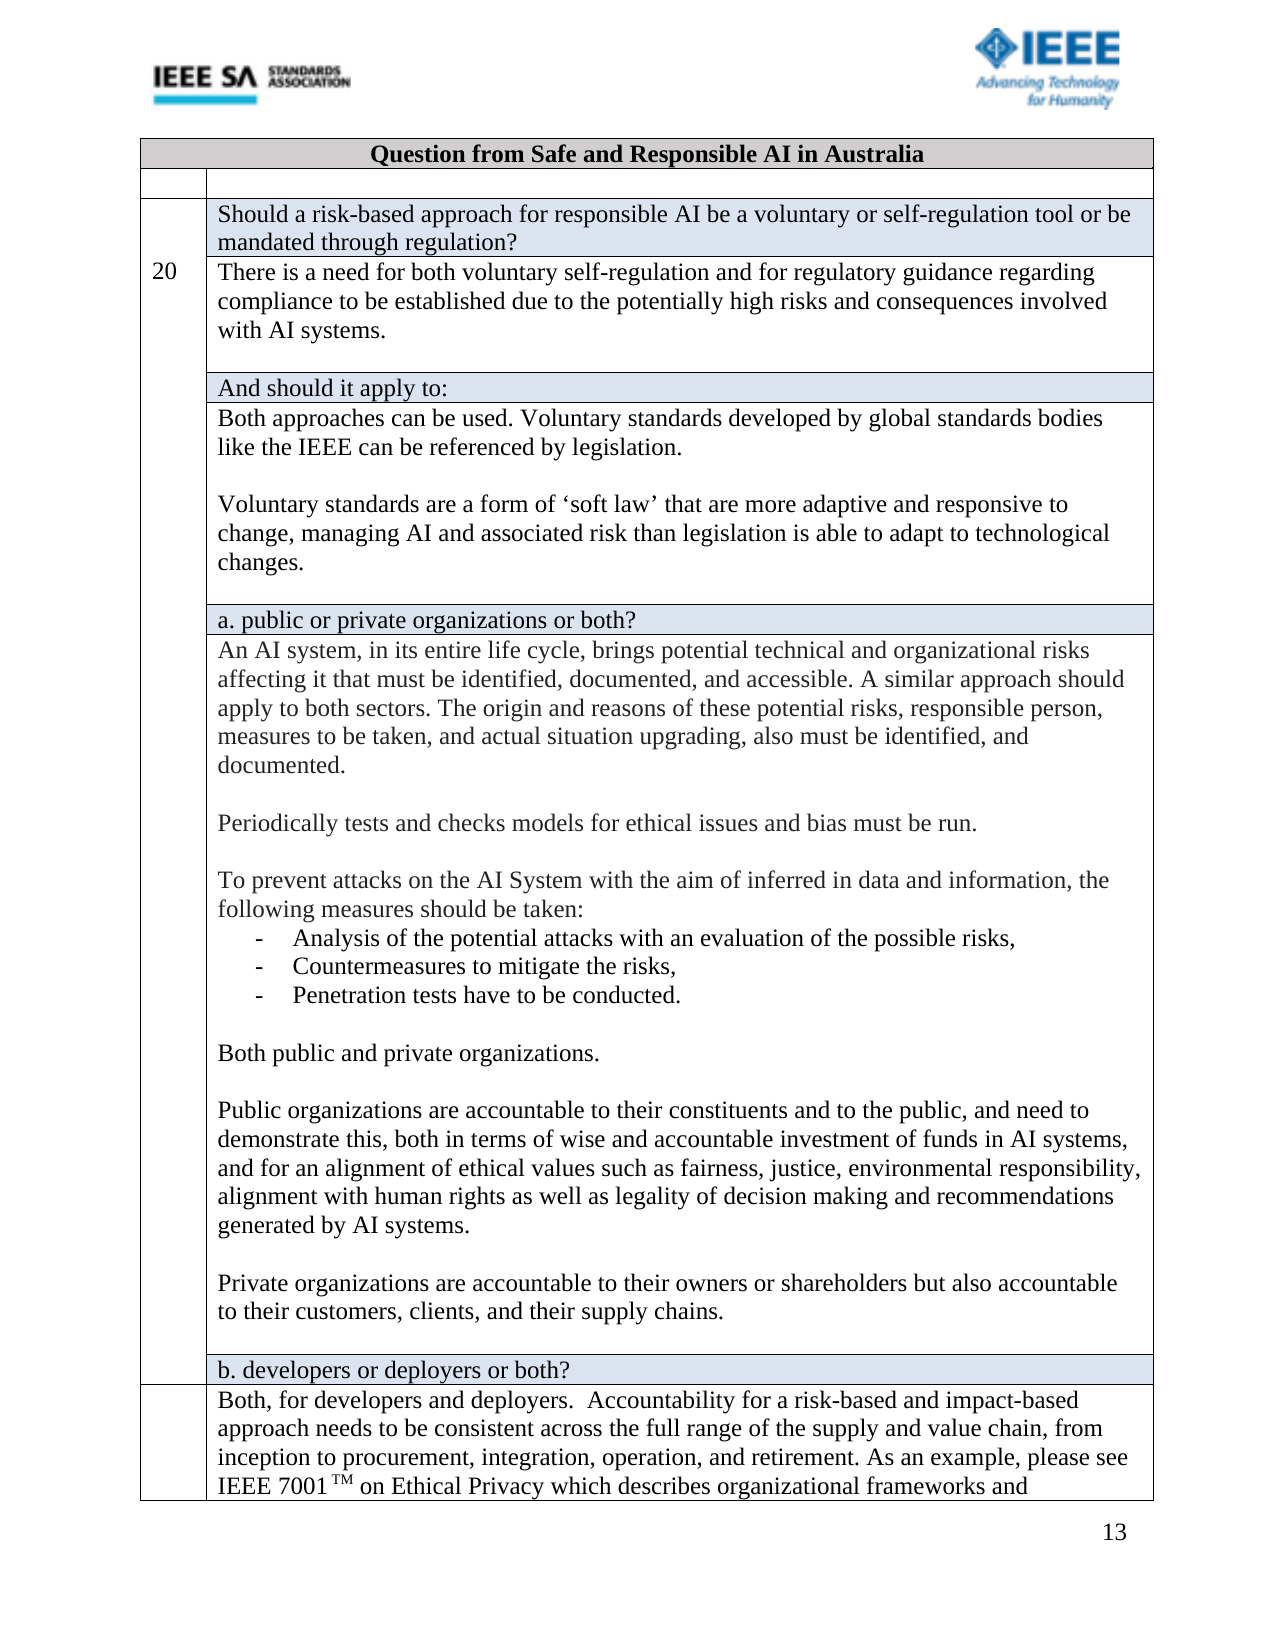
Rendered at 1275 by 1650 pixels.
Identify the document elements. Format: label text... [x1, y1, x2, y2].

table_cell [141, 169, 206, 198]
picture [150, 62, 351, 110]
table_cell [141, 1385, 206, 1500]
table_cell There is a need for both voluntary self-regulation and for regulatory guidance regarding compliance to be established due to the potentially high risks and consequences involved with AI systems. [207, 257, 1153, 372]
table_cell b. developers or deployers or both? [207, 1355, 1153, 1384]
picture [975, 28, 1120, 110]
table_cell And should it apply to: [207, 373, 1153, 402]
table_cell An AI system, in its entire life cycle, brings potential technical and organizational risks affecting it that must be identified, documented, and accessible. A similar approach should apply to both sectors. The origin and reasons of these potential risks, responsible person, measures to be taken, and actual situation upgrading, also must be identified, and documented. Periodically tests and checks models for ethical issues and bias must be run. To prevent attacks on the AI System with the aim of inferred in data and information, the following measures should be taken: Analysis of the potential attacks with an evaluation of the possible risks, Countermeasures to mitigate the risks, Penetration tests have to be conducted. Both public and private organizations. Public organizations are accountable to their constituents and to the public, and need to demonstrate this, both in terms of wise and accountable investment of funds in AI systems, and for an alignment of ethical values such as fairness, justice, environmental responsibility, alignment with human rights as well as legality of decision making and recommendations generated by AI systems. Private organizations are accountable to their owners or shareholders but also accountable to their customers, clients, and their supply chains. [207, 635, 1153, 1354]
table_cell 20 [141, 199, 206, 1384]
table_cell Should a risk-based approach for responsible AI be a voluntary or self-regulation tool or be mandated through regulation? [207, 199, 1153, 256]
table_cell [207, 1385, 1153, 1500]
table_cell a. public or private organizations or both? [207, 605, 1153, 634]
table_header Question from Safe and Responsible AI in Australia [141, 139, 1153, 168]
table_cell Both approaches can be used. Voluntary standards developed by global standards bodies like the IEEE can be referenced by legislation. Voluntary standards are a form of ‘soft law’ that are more adaptive and responsive to change, managing AI and associated risk than legislation is able to adapt to technological changes. [207, 403, 1153, 604]
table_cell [207, 169, 1153, 198]
